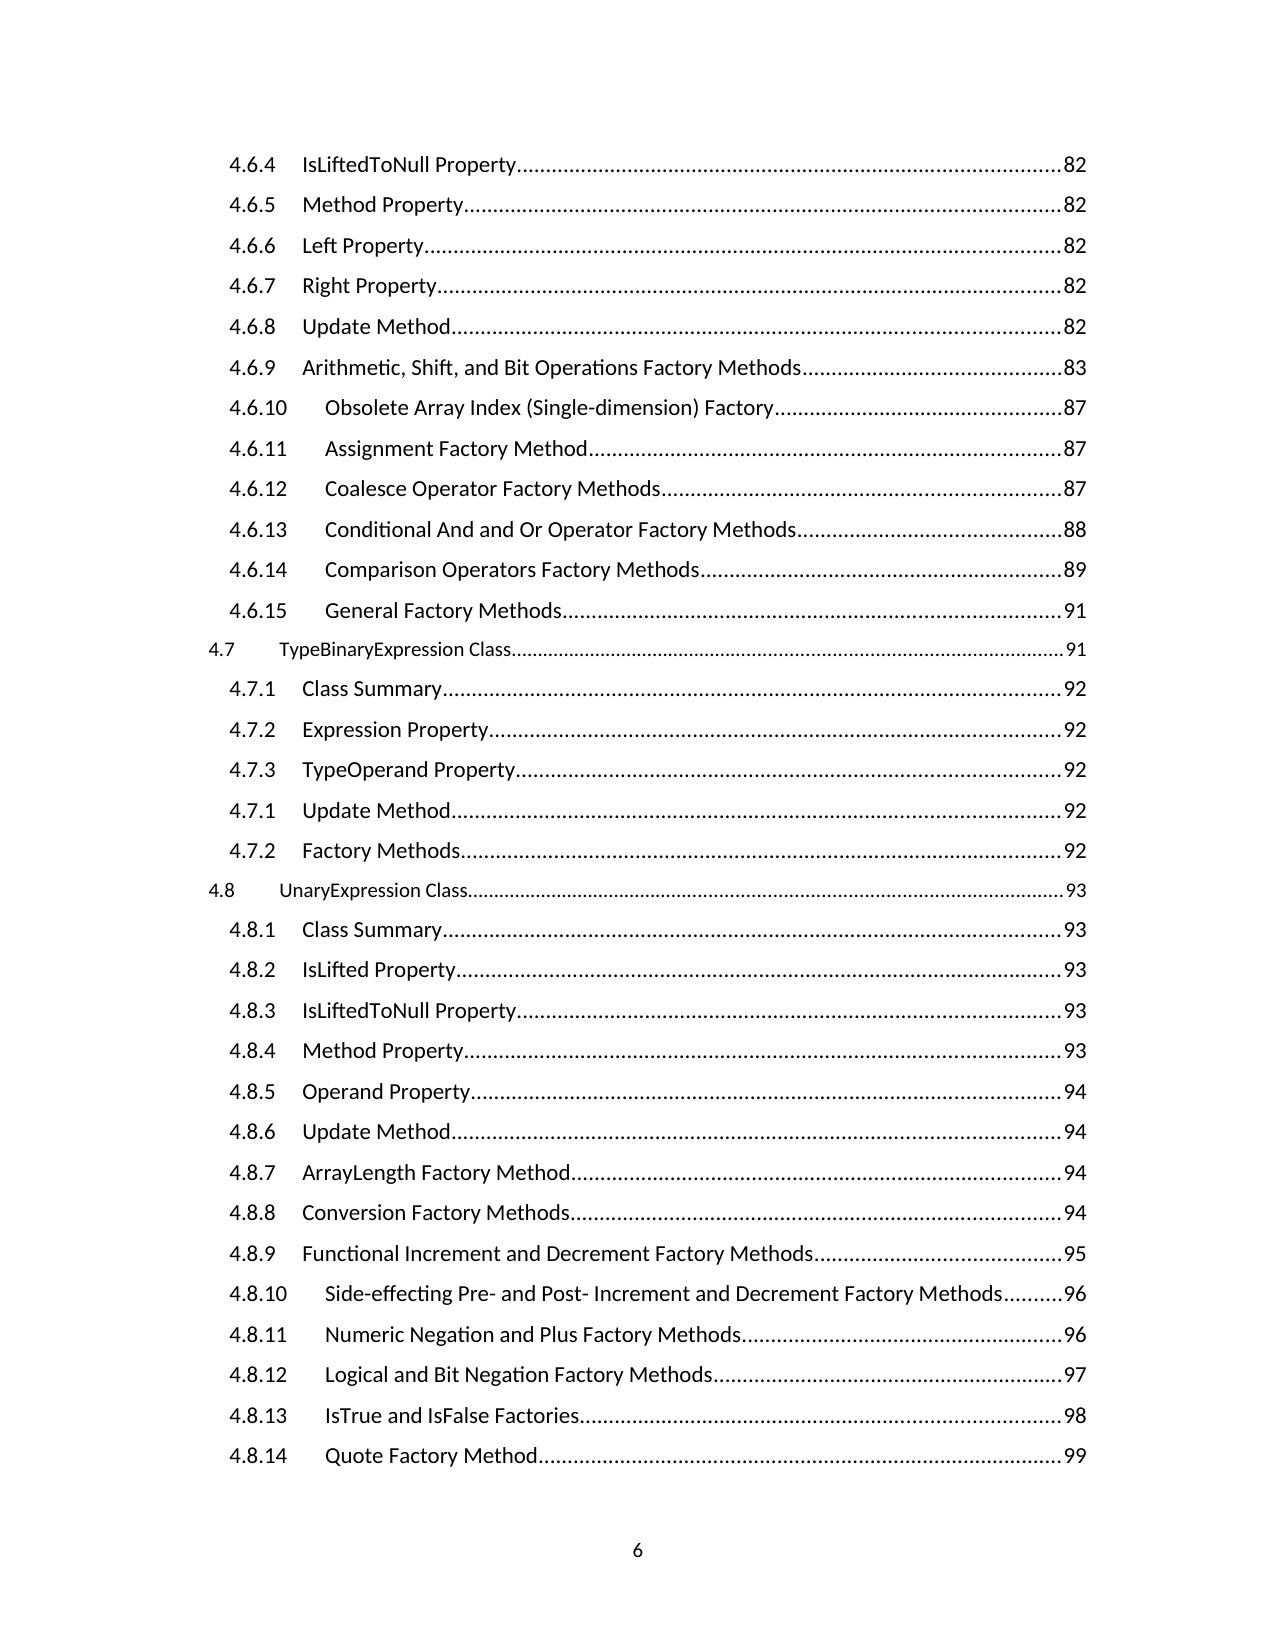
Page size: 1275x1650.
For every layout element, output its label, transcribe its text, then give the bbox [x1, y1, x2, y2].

text 4.6.14 Comparison Operators Factory Methods 89 [229, 555, 1087, 583]
text 4.8.7 ArrayLength Factory Method 94 [229, 1158, 1087, 1186]
text 4.6.4 IsLiftedToNull Property 82 [229, 150, 1087, 178]
text 4.7.3 TypeOperand Property 92 [229, 755, 1087, 783]
text 4.7.2 Factory Methods 92 [229, 836, 1087, 864]
text 4.6.11 Assignment Factory Method 87 [229, 434, 1087, 462]
text 4.8.11 Numeric Negation and Plus Factory Methods 96 [229, 1320, 1087, 1348]
text 4.6.15 General Factory Methods 91 [229, 596, 1087, 624]
text 4.8.1 Class Summary 93 [229, 915, 1087, 943]
text 4.8.3 IsLiftedToNull Property 93 [229, 996, 1087, 1024]
text 4.8.4 Method Property 93 [229, 1036, 1087, 1064]
text 4.8.8 Conversion Factory Methods 94 [229, 1198, 1087, 1226]
text 4.8.6 Update Method 94 [229, 1117, 1087, 1145]
text 4.6.10 Obsolete Array Index (Single-dimension) Factory 87 [229, 393, 1087, 421]
text 4.7.1 Class Summary 92 [229, 674, 1087, 702]
text 4.6.5 Method Property 82 [229, 191, 1087, 218]
text 4.8.9 Functional Increment and Decrement Factory Methods 95 [229, 1239, 1087, 1267]
text 4.8.14 Quote Factory Method 99 [229, 1441, 1087, 1469]
text 4.6.12 Coalesce Operator Factory Methods 87 [229, 474, 1087, 502]
text 4.6.6 Left Property 82 [229, 231, 1087, 259]
text 4.8.10 Side-effecting Pre- and Post- Increment and Decrement Factory Methods 96 [229, 1279, 1087, 1307]
text 4.6.9 Arithmetic, Shift, and Bit Operations Factory Methods 83 [229, 353, 1087, 381]
text 4.8.12 Logical and Bit Negation Factory Methods 97 [229, 1360, 1087, 1388]
text 4.6.8 Update Method 82 [229, 312, 1087, 340]
text 4.6.13 Conditional And and Or Operator Factory Methods 88 [229, 515, 1087, 543]
text 4.8.5 Operand Property 94 [229, 1077, 1087, 1105]
text 4.8.13 IsTrue and IsFalse Factories 98 [229, 1401, 1087, 1429]
text 4.6.7 Right Property 82 [229, 272, 1087, 299]
text 4.7 TypeBinaryExpression Class 91 [208, 636, 1087, 662]
text 4.8 UnaryExpression Class 93 [208, 877, 1087, 902]
text 4.8.2 IsLifted Property 93 [229, 955, 1087, 983]
text 4.7.2 Expression Property 92 [229, 715, 1087, 743]
text 4.7.1 Update Method 92 [229, 796, 1087, 824]
